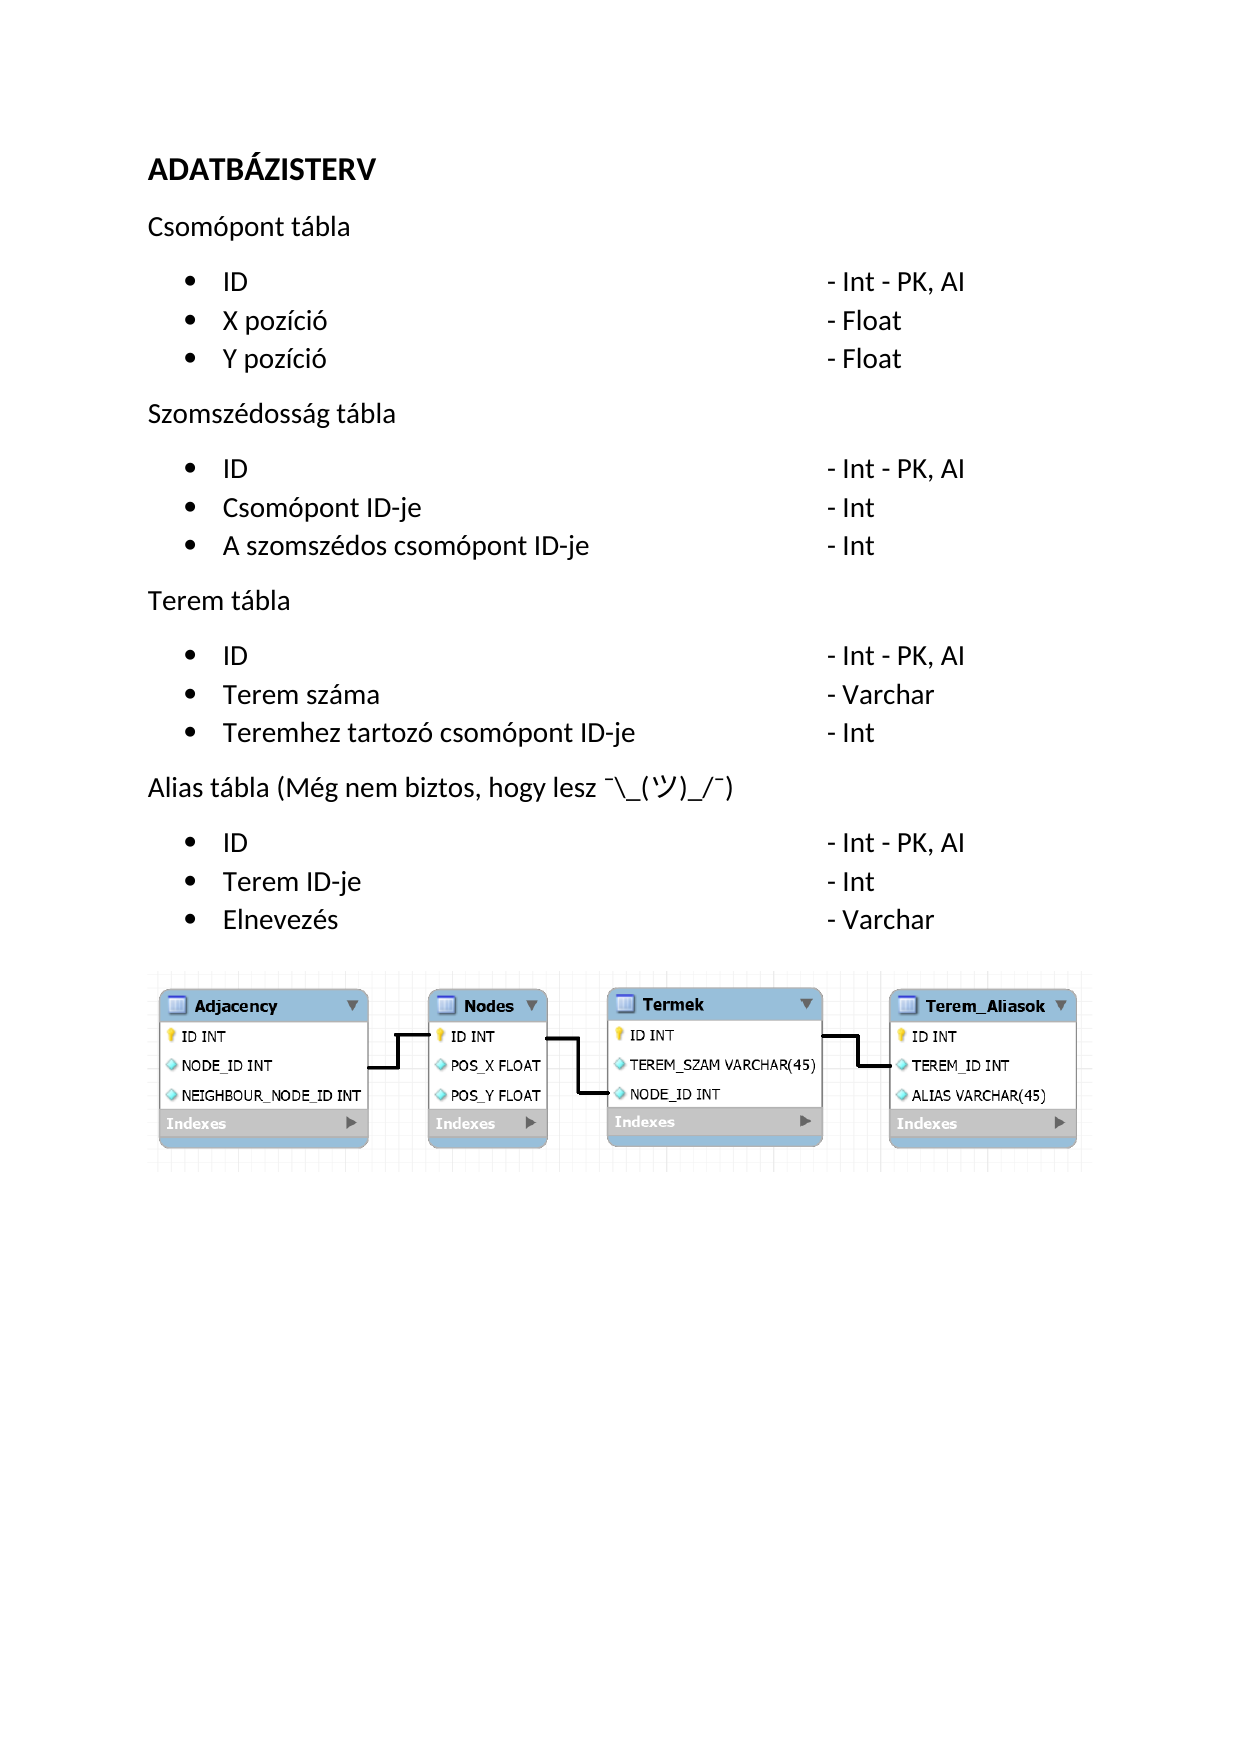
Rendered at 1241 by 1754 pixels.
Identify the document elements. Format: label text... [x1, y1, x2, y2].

list X pozíció - Float [185, 302, 1093, 337]
list Terem ID-je - Int [185, 863, 1093, 899]
picture [147, 971, 1093, 1172]
list ID - Int - PK, AI [185, 637, 1093, 673]
text Szomszédosság tábla [148, 395, 1093, 431]
list ID - Int - PK, AI [185, 450, 1093, 486]
text Csomópont tábla [148, 208, 1093, 244]
list Y pozíció - Float [185, 340, 1093, 376]
text Terem tábla [148, 582, 1093, 618]
list Elnevezés - Varchar [185, 901, 1093, 937]
list ID - Int - PK, AI [185, 824, 1093, 860]
list A szomszédos csomópont ID-je - Int [185, 527, 1093, 563]
list Teremhez tartozó csomópont ID-je - Int [185, 714, 1093, 750]
list ID - Int - PK, AI [185, 263, 1093, 299]
text Alias tábla (Még nem biztos, hogy lesz ¯\_(ツ)_/¯) [148, 769, 1093, 805]
text ADATBÁZISTERV [148, 148, 1093, 188]
list Terem száma - Varchar [185, 676, 1093, 712]
list Csomópont ID-je - Int [185, 489, 1093, 524]
